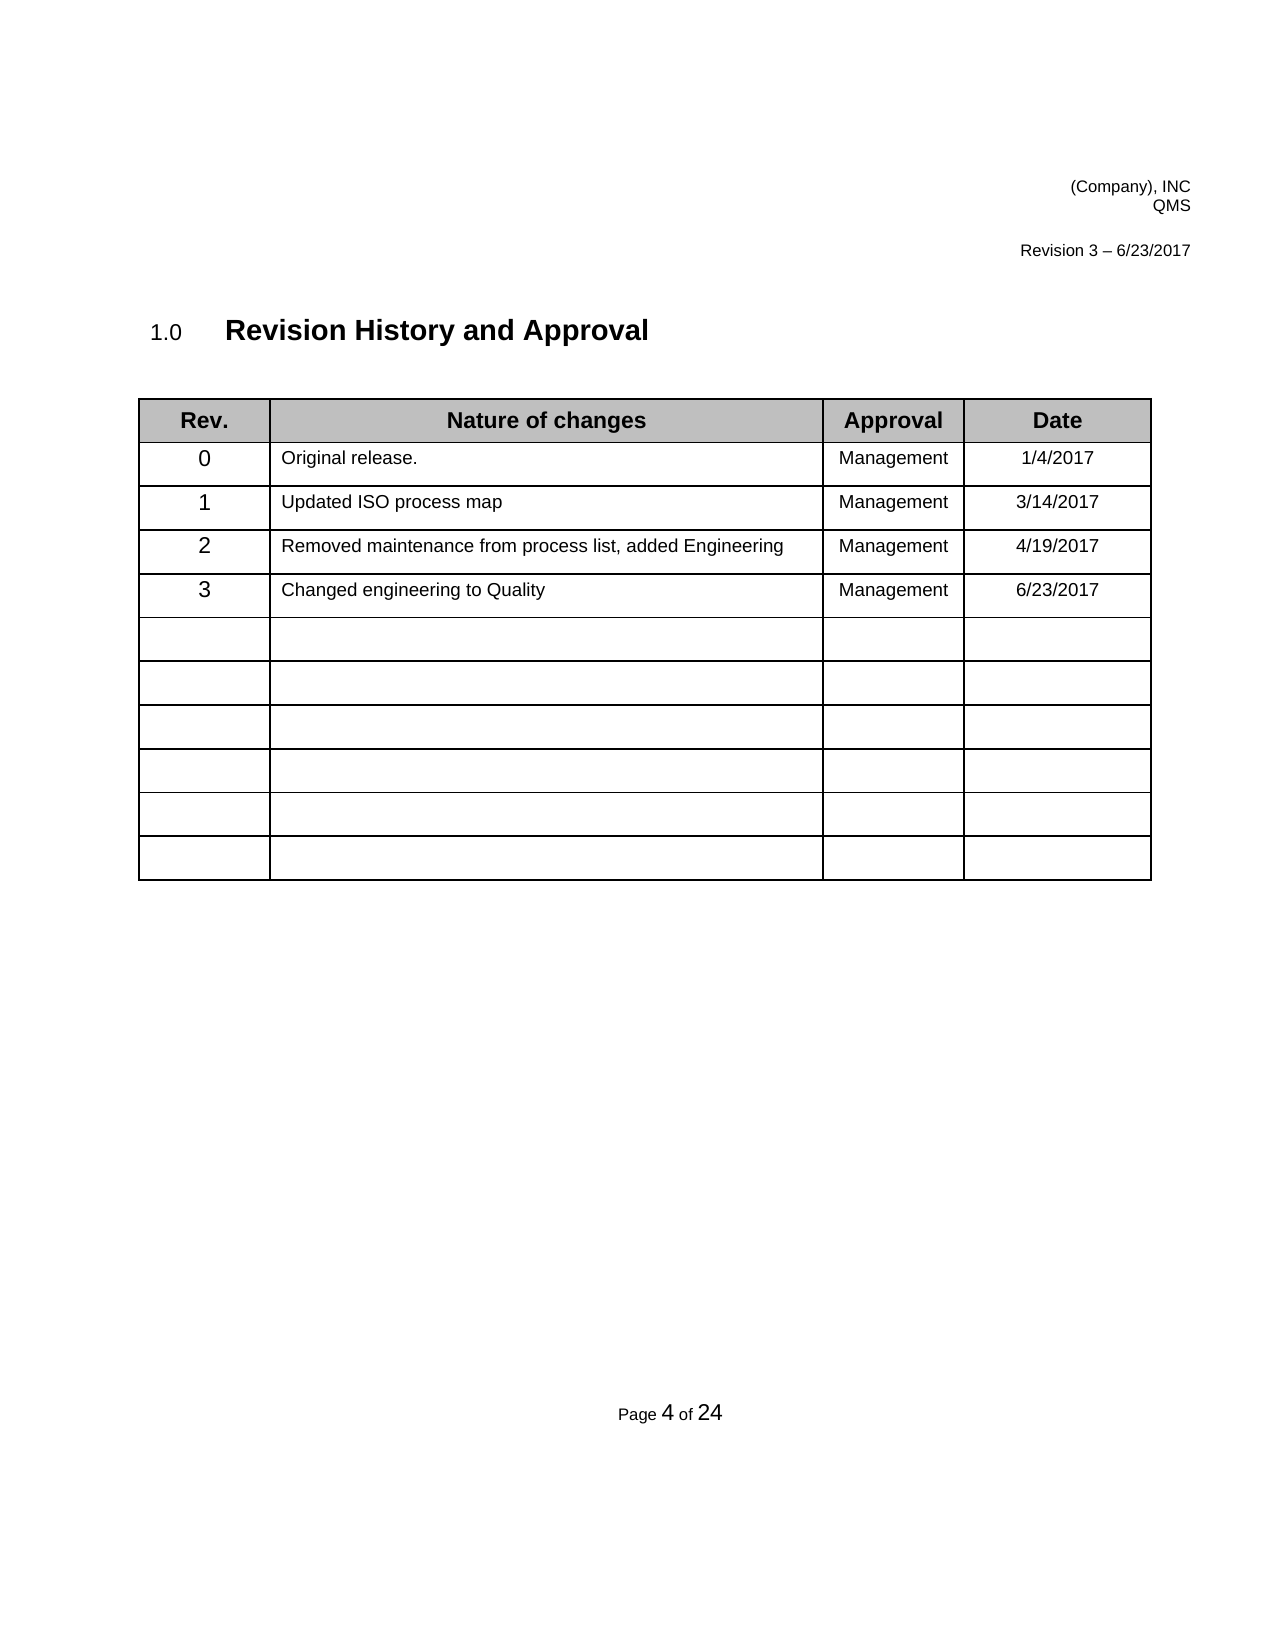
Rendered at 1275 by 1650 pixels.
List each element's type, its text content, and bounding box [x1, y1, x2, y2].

list Revision History and Approval [150, 313, 1191, 346]
table_cell 0 [140, 443, 269, 485]
table_cell [965, 618, 1150, 660]
table_cell [824, 618, 963, 660]
table_cell [140, 837, 269, 879]
table_cell [965, 793, 1150, 835]
table_cell [271, 793, 822, 835]
table_header Rev. [140, 400, 269, 442]
table_header Nature of changes [271, 400, 822, 442]
table_cell Updated ISO process map [271, 487, 822, 529]
table_cell [824, 706, 963, 748]
table_cell 6/23/2017 [965, 575, 1150, 617]
table_cell [140, 793, 269, 835]
table_cell 3/14/2017 [965, 487, 1150, 529]
table_cell Management [824, 531, 963, 573]
table_cell Management [824, 443, 963, 485]
table_cell [271, 706, 822, 748]
table_cell 1 [140, 487, 269, 529]
table_cell [271, 618, 822, 660]
table_cell [140, 706, 269, 748]
table_cell [271, 662, 822, 704]
table_cell [965, 706, 1150, 748]
table_cell [140, 618, 269, 660]
table_cell [824, 750, 963, 792]
table_cell [271, 750, 822, 792]
table_cell [824, 793, 963, 835]
table_cell Management [824, 487, 963, 529]
table_cell 1/4/2017 [965, 443, 1150, 485]
table_cell [140, 750, 269, 792]
table_cell [824, 662, 963, 704]
table_cell [965, 837, 1150, 879]
table_header Date [965, 400, 1150, 442]
table_cell [965, 750, 1150, 792]
table_cell 2 [140, 531, 269, 573]
table_cell 4/19/2017 [965, 531, 1150, 573]
table_cell [965, 662, 1150, 704]
table_cell Management [824, 575, 963, 617]
table_header Approval [824, 400, 963, 442]
table_cell [824, 837, 963, 879]
table_cell [271, 837, 822, 879]
table_cell Removed maintenance from process list, added Engineering [271, 531, 822, 573]
table_cell Original release. [271, 443, 822, 485]
table_cell Changed engineering to Quality [271, 575, 822, 617]
table_cell [140, 662, 269, 704]
table_cell 3 [140, 575, 269, 617]
